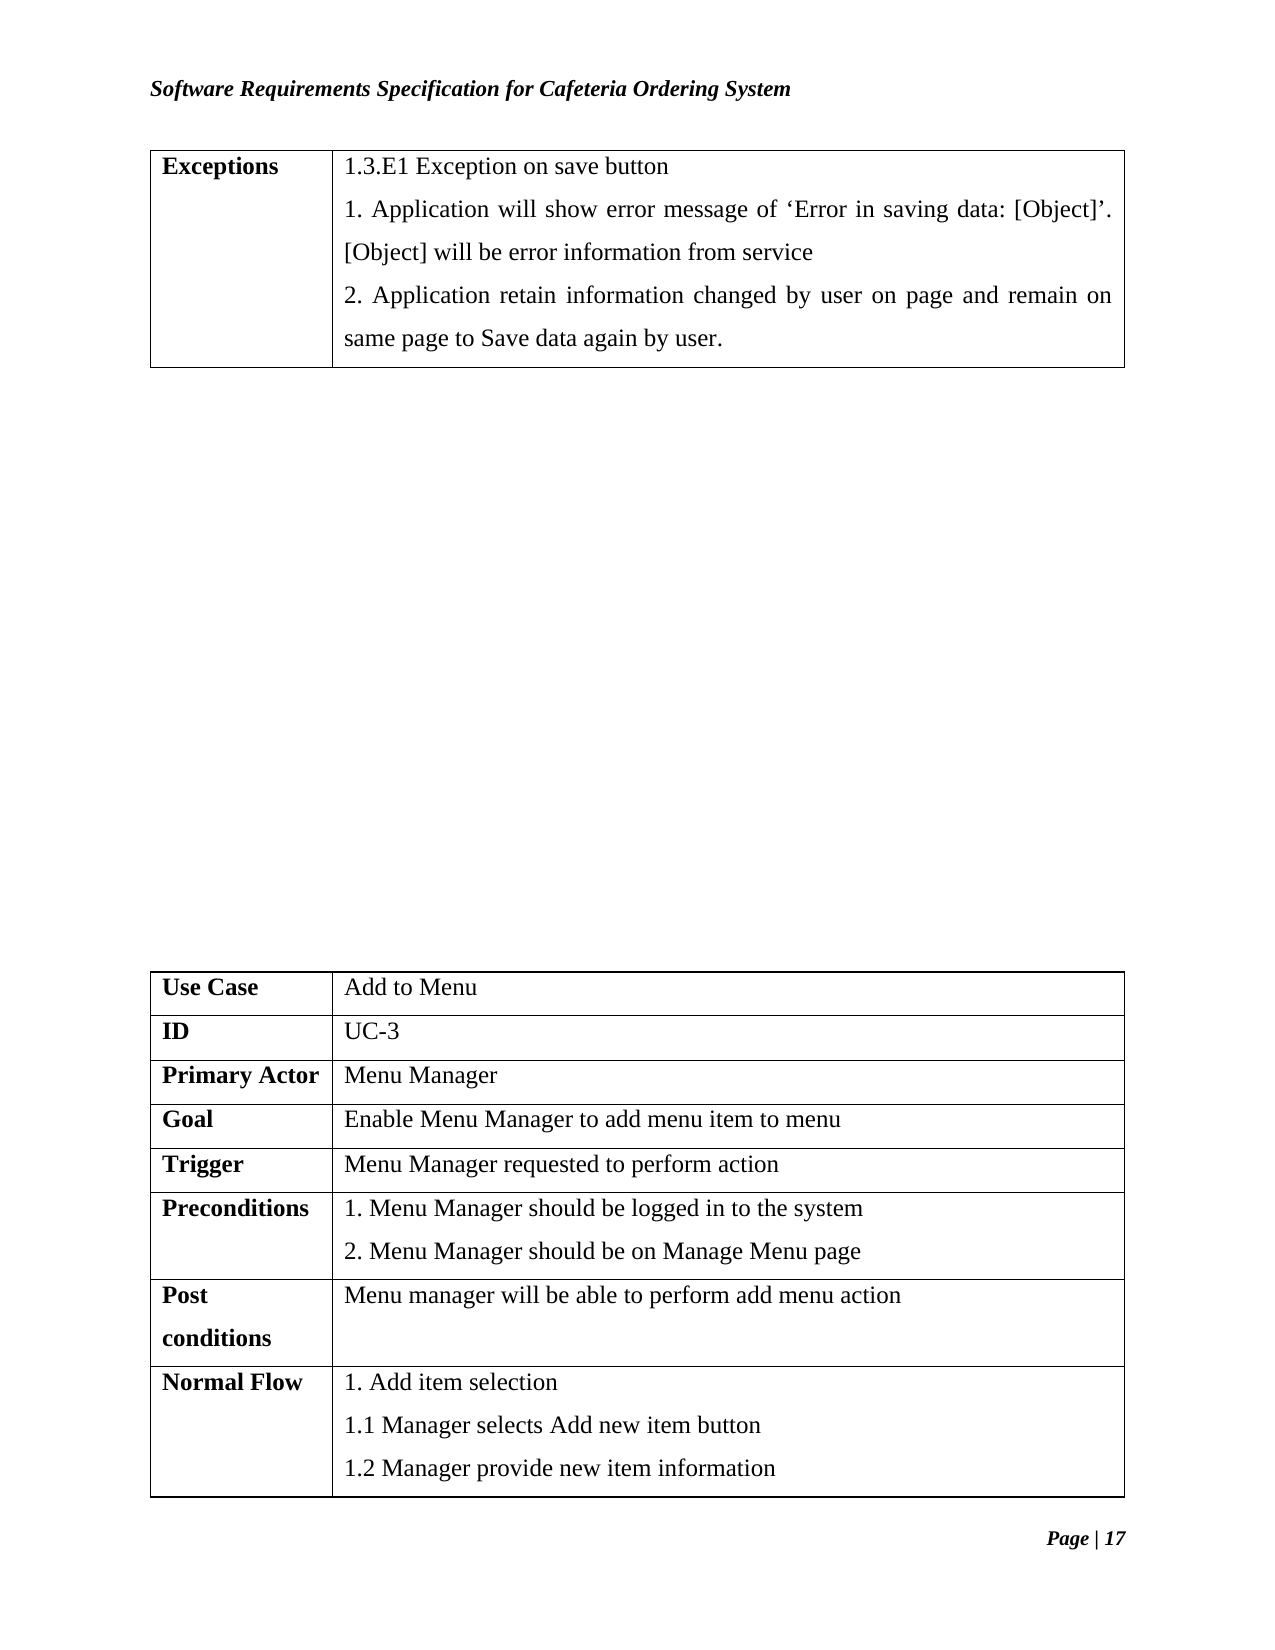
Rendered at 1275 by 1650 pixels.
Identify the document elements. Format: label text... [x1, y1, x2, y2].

table_cell Exceptions [151, 151, 332, 367]
table_header Use Case [151, 973, 332, 1015]
table_cell Menu manager will be able to perform add menu action [333, 1280, 1124, 1366]
table_cell Menu Manager [333, 1061, 1124, 1103]
table_cell 1.3.E1 Exception on save button 1. Application will show error message of ‘Error in saving data: [Object]’. [Object] will be error information from service 2. Application retain information changed by user on page and remain on same page to Save data again by user. [333, 151, 1124, 367]
table_cell ID [151, 1016, 332, 1059]
table_cell Enable Menu Manager to add menu item to menu [333, 1105, 1124, 1148]
table_cell Goal [151, 1105, 332, 1148]
table_cell Normal Flow [151, 1367, 332, 1496]
table_cell Trigger [151, 1149, 332, 1192]
table_cell Menu Manager requested to perform action [333, 1149, 1124, 1192]
table_cell 1. Menu Manager should be logged in to the system 2. Menu Manager should be on Manage Menu page [333, 1193, 1124, 1279]
table_header Add to Menu [333, 973, 1124, 1015]
table_cell Primary Actor [151, 1061, 332, 1103]
table_cell Post conditions [151, 1280, 332, 1366]
table_cell Preconditions [151, 1193, 332, 1279]
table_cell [333, 1367, 1124, 1496]
table_cell UC-3 [333, 1016, 1124, 1059]
